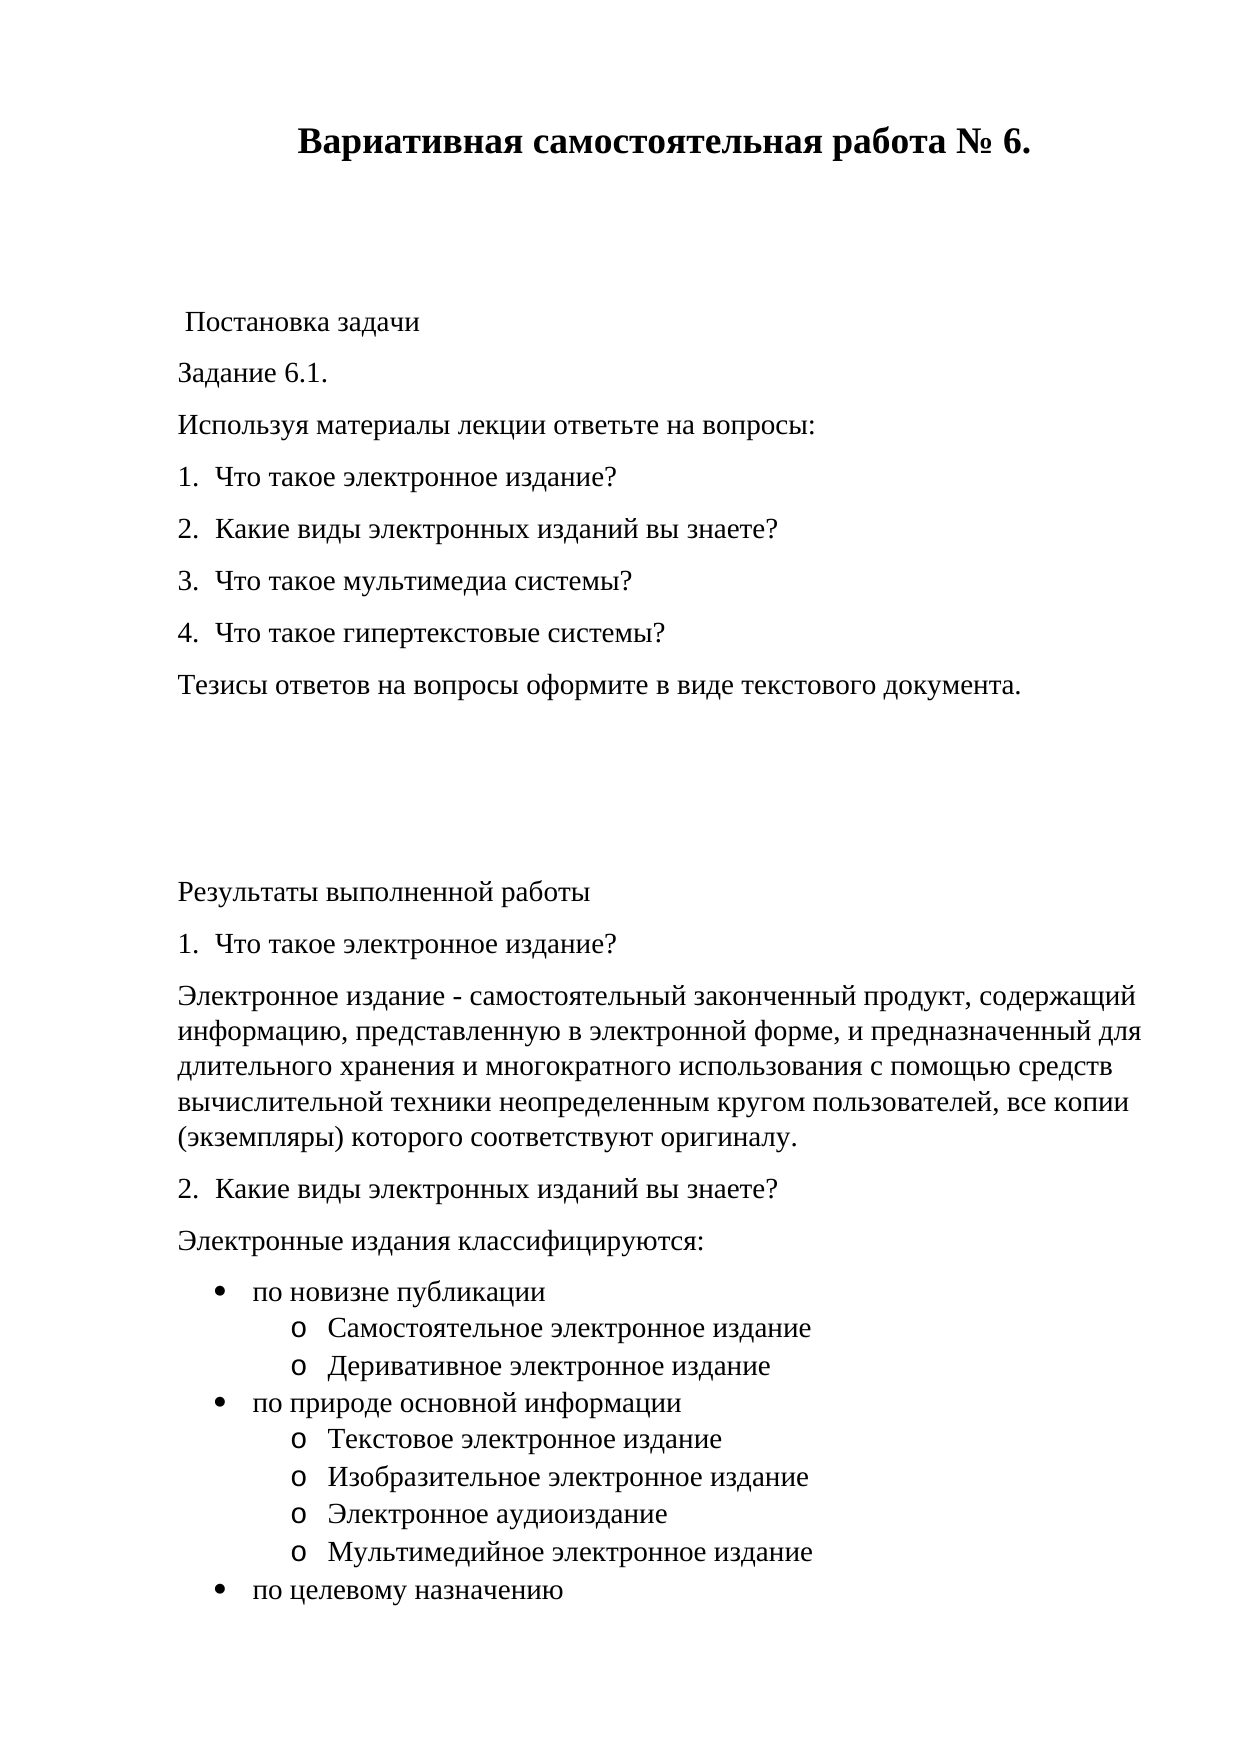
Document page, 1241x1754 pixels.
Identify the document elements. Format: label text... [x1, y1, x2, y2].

text Тезисы ответов на вопросы оформите в виде текстового документа. [177, 667, 1152, 700]
text Используя материалы лекции ответьте на вопросы: [177, 407, 1152, 441]
list по целевому назначению [215, 1572, 1152, 1606]
list Что такое электронное издание? [177, 459, 1152, 493]
list Что такое гипертекстовые системы? [177, 615, 1152, 648]
list по природе основной информации [215, 1386, 1152, 1419]
list по новизне публикации [215, 1274, 1152, 1308]
list Какие виды электронных изданий вы знаете? [177, 511, 1152, 545]
text Задание 6.1. [177, 356, 1152, 389]
list Изобразительное электронное издание [290, 1459, 1152, 1495]
text Электронные издания классифицируются: [177, 1223, 1152, 1256]
list Какие виды электронных изданий вы знаете? [177, 1171, 1152, 1204]
list Что такое электронное издание? [177, 926, 1152, 960]
list Мультимедийное электронное издание [290, 1534, 1152, 1570]
text Постановка задачи [177, 304, 1152, 337]
text Результаты выполненной работы [177, 874, 1152, 908]
list Самостоятельное электронное издание [290, 1310, 1152, 1346]
list Деривативное электронное издание [290, 1348, 1152, 1384]
list Что такое мультимедиа системы? [177, 563, 1152, 597]
text Электронное издание - самостоятельный законченный продукт, содержащий информацию, представленную в электронной форме, и предназначенный для длительного хранения и многократного использования с помощью средств вычислительной техники неопределенным кругом пользователей, все копии (экземпляры) которого соответствуют оригиналу. [177, 978, 1152, 1152]
list Текстовое электронное издание [290, 1421, 1152, 1457]
text Вариативная самостоятельная работа № 6. [177, 118, 1152, 161]
list Электронное аудиоиздание [290, 1496, 1152, 1532]
